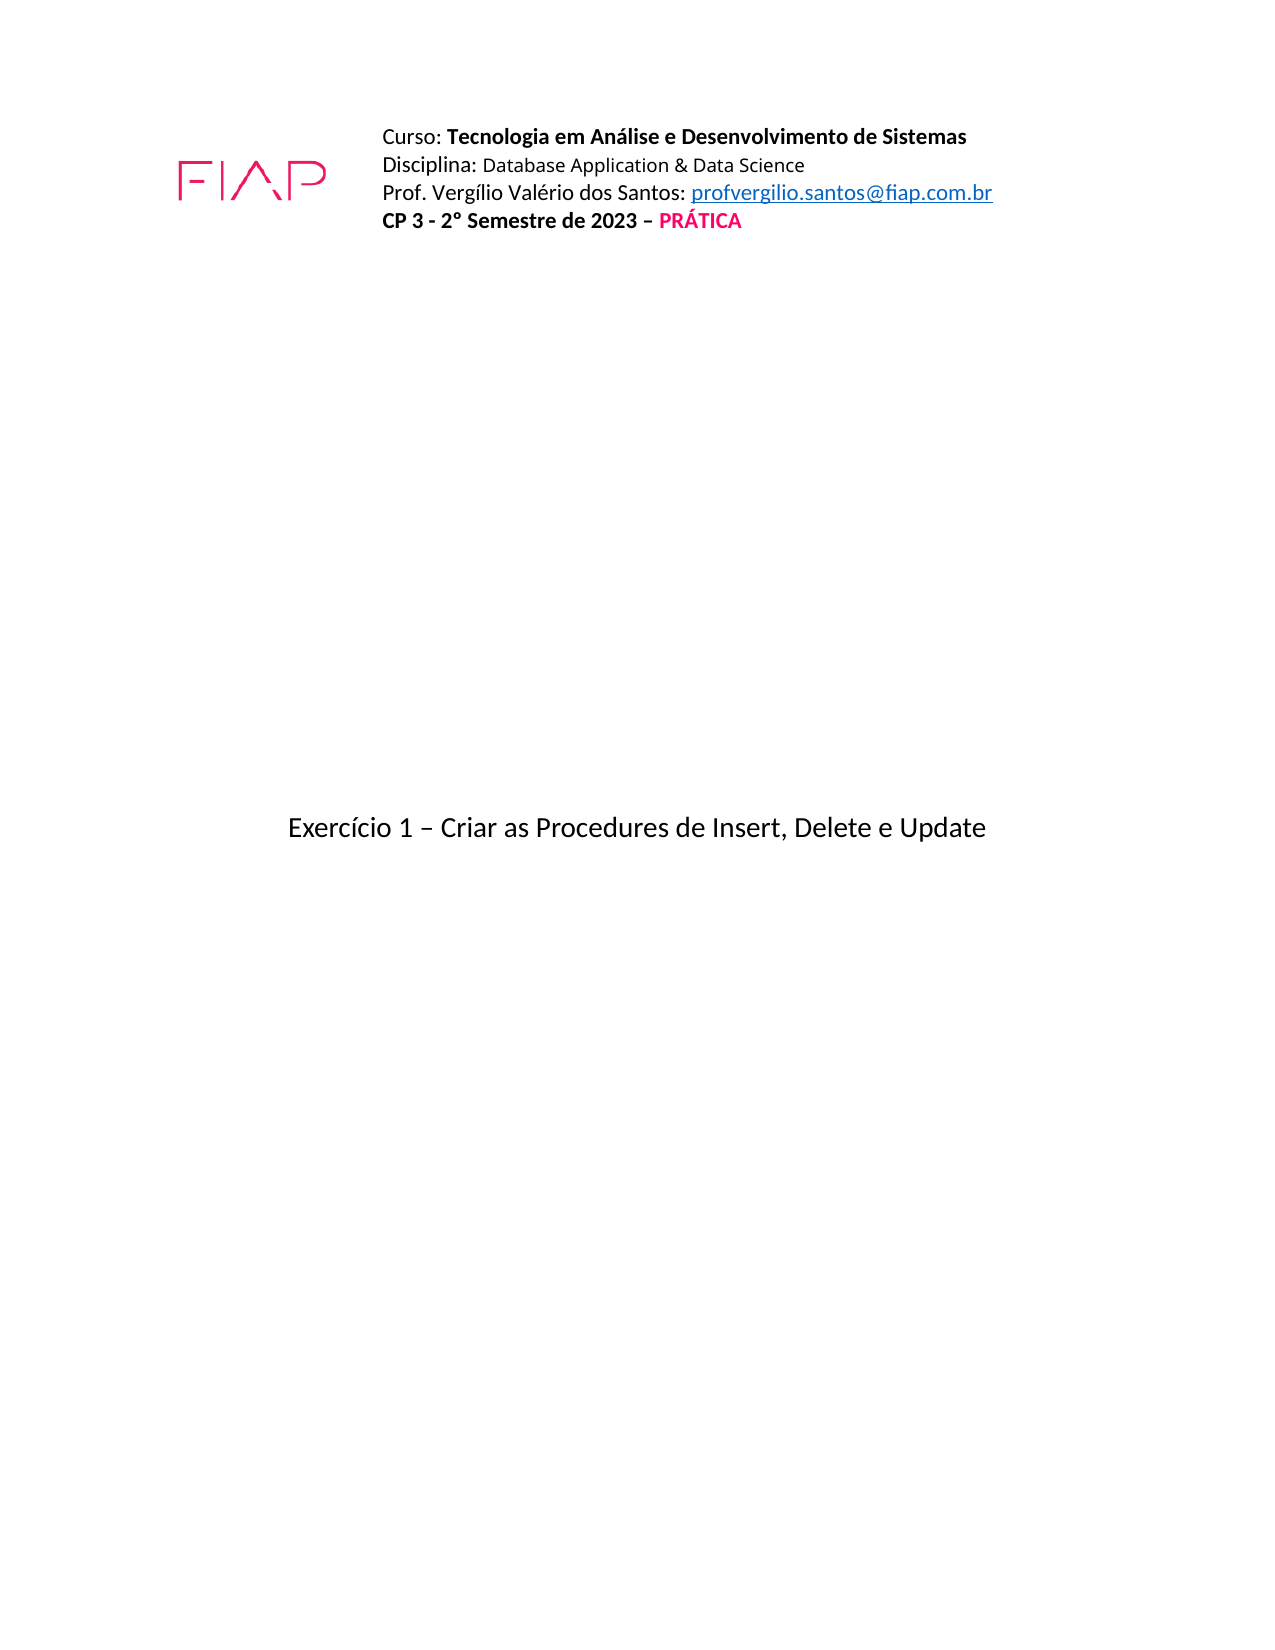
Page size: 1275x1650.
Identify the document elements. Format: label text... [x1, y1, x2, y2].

text Exercício 1 – Criar as Procedures de Insert, Delete e Update [150, 809, 1125, 844]
picture [161, 121, 343, 241]
